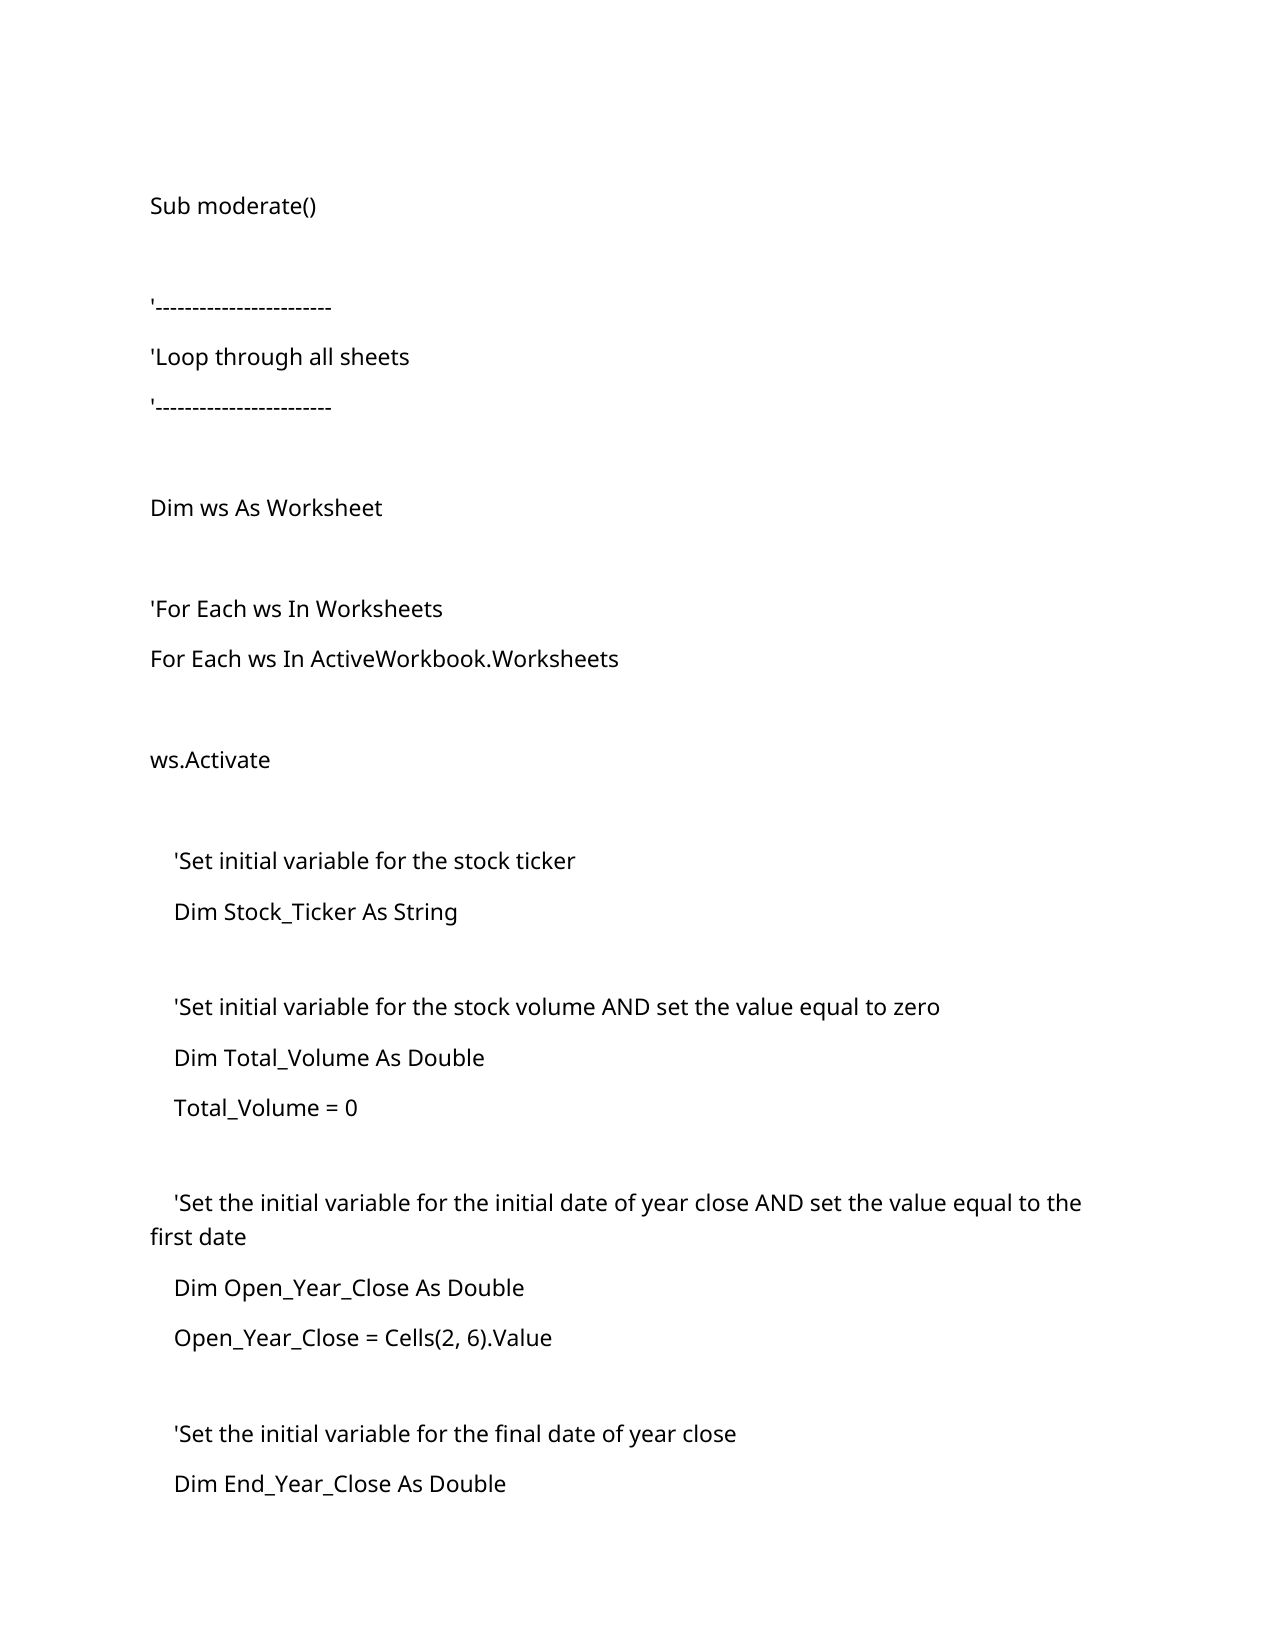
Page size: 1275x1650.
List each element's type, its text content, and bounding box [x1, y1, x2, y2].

text Dim Open_Year_Close As Double [150, 1272, 1125, 1303]
text ws.Activate [150, 744, 1125, 776]
text Dim Stock_Ticker As String [150, 896, 1125, 927]
text 'Set initial variable for the stock volume AND set the value equal to zero [150, 991, 1125, 1022]
text 'Set initial variable for the stock ticker [150, 845, 1125, 876]
text Total_Volume = 0 [150, 1092, 1125, 1123]
text For Each ws In ActiveWorkbook.Worksheets [150, 643, 1125, 675]
text Dim Total_Volume As Double [150, 1041, 1125, 1073]
text 'Set the initial variable for the initial date of year close AND set the value equal to the first date [150, 1187, 1125, 1252]
text Open_Year_Close = Cells(2, 6).Value [150, 1322, 1125, 1353]
text '------------------------ [150, 391, 1125, 423]
text '------------------------ [150, 291, 1125, 322]
text Sub moderate() [150, 190, 1125, 221]
text 'For Each ws In Worksheets [150, 593, 1125, 624]
text Dim ws As Worksheet [150, 492, 1125, 523]
text 'Loop through all sheets [150, 341, 1125, 372]
text 'Set the initial variable for the final date of year close [150, 1417, 1125, 1449]
text Dim End_Year_Close As Double [150, 1468, 1125, 1499]
